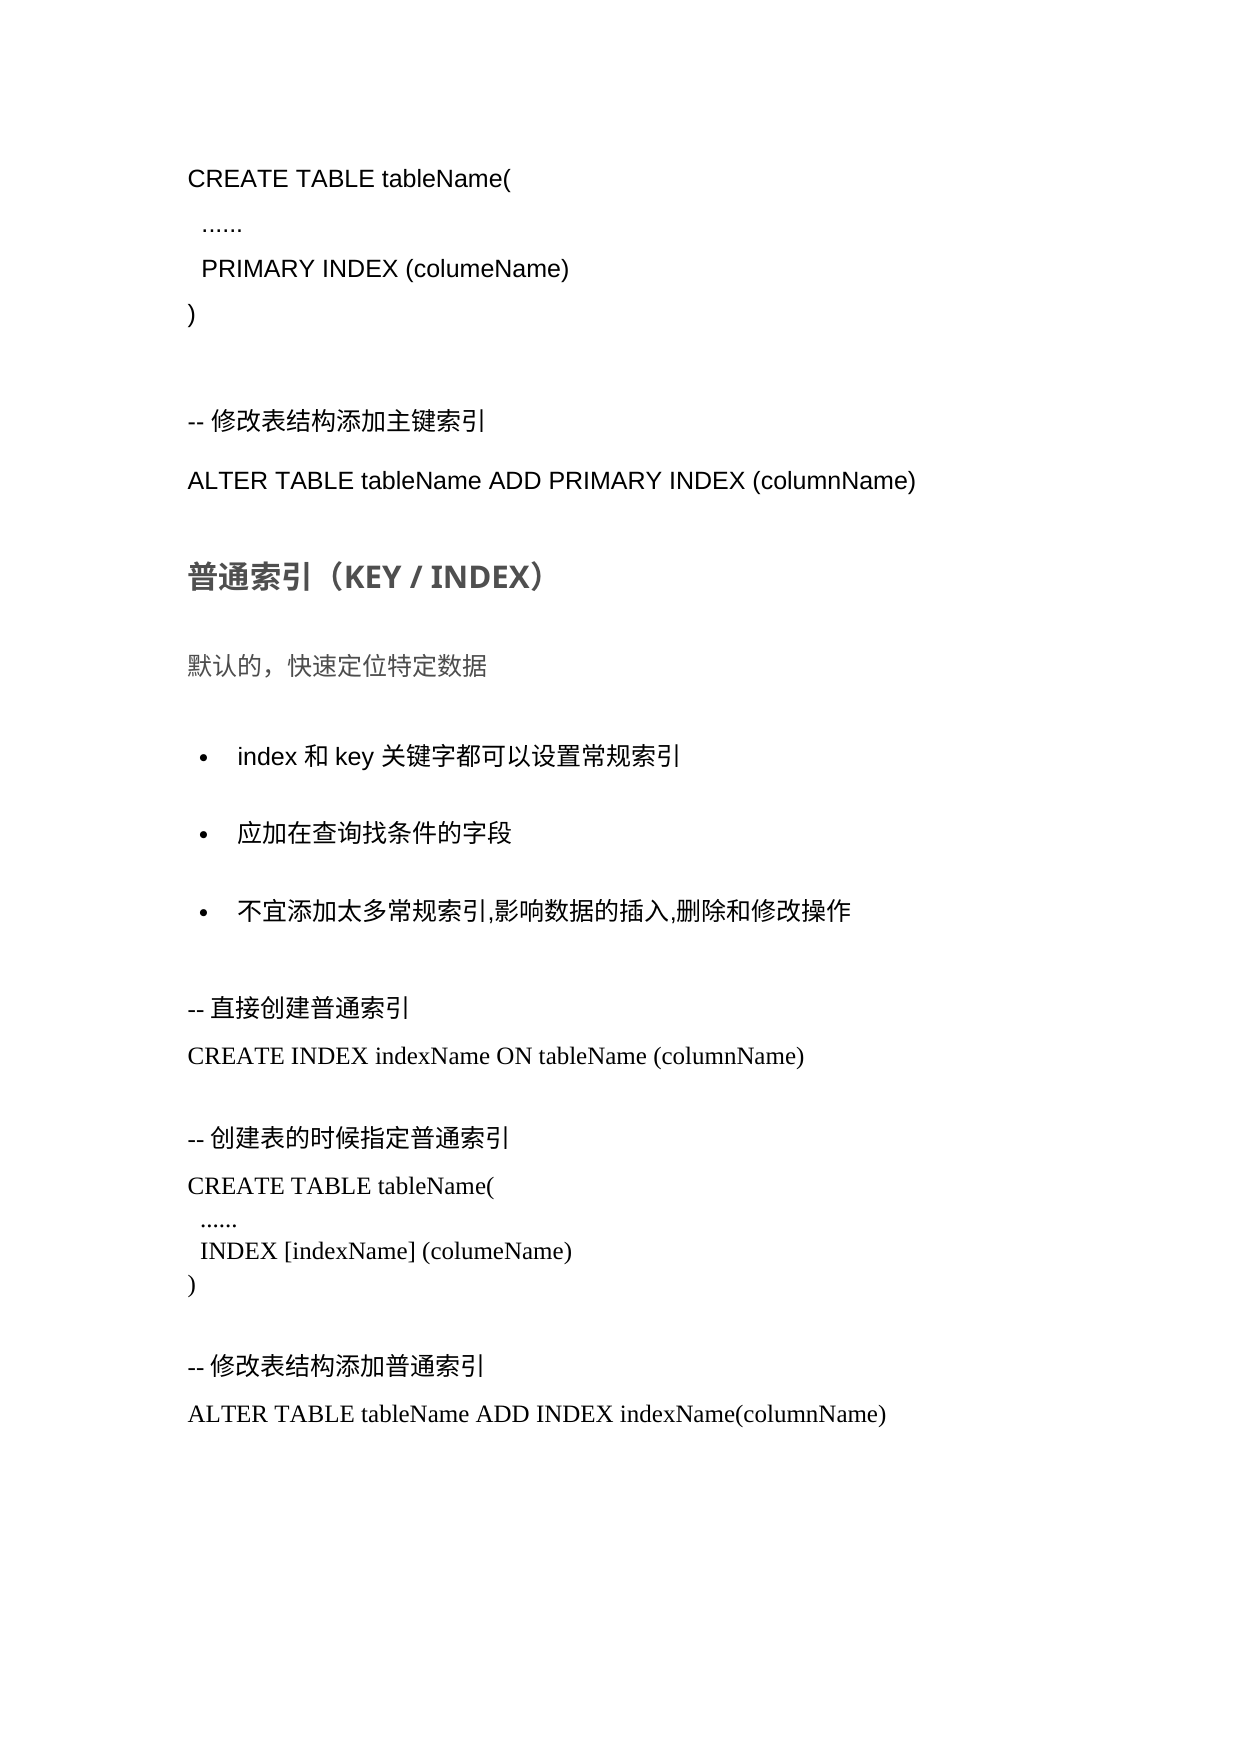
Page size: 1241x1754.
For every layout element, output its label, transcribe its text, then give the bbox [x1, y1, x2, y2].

text -- 修改表结构添加主键索引 [187, 387, 1053, 452]
text PRIMARY INDEX (columeName) [187, 252, 1053, 284]
text ) [187, 297, 1053, 329]
text ALTER TABLE tableName ADD PRIMARY INDEX (columnName) [187, 464, 1053, 497]
text CREATE INDEX indexName ON tableName (columnName) [187, 1039, 1053, 1072]
subtitle 普通索引（KEY / INDEX） [187, 542, 1053, 607]
list 应加在查询找条件的字段 [200, 799, 1053, 864]
text INDEX [indexName] (columeName) [187, 1234, 1053, 1267]
text -- 直接创建普通索引 [187, 974, 1053, 1039]
text -- 创建表的时候指定普通索引 [187, 1104, 1053, 1169]
text ...... [187, 1202, 1053, 1234]
text -- 修改表结构添加普通索引 [187, 1332, 1053, 1397]
list index 和 key 关键字都可以设置常规索引 [200, 722, 1053, 787]
text CREATE TABLE tableName( [187, 162, 1053, 194]
text ALTER TABLE tableName ADD INDEX indexName(columnName) [187, 1397, 1053, 1429]
text ) [187, 1267, 1053, 1299]
text CREATE TABLE tableName( [187, 1169, 1053, 1202]
text ...... [187, 207, 1053, 239]
list 不宜添加太多常规索引,影响数据的插入,删除和修改操作 [200, 877, 1053, 942]
text 默认的，快速定位特定数据 [187, 632, 1053, 697]
